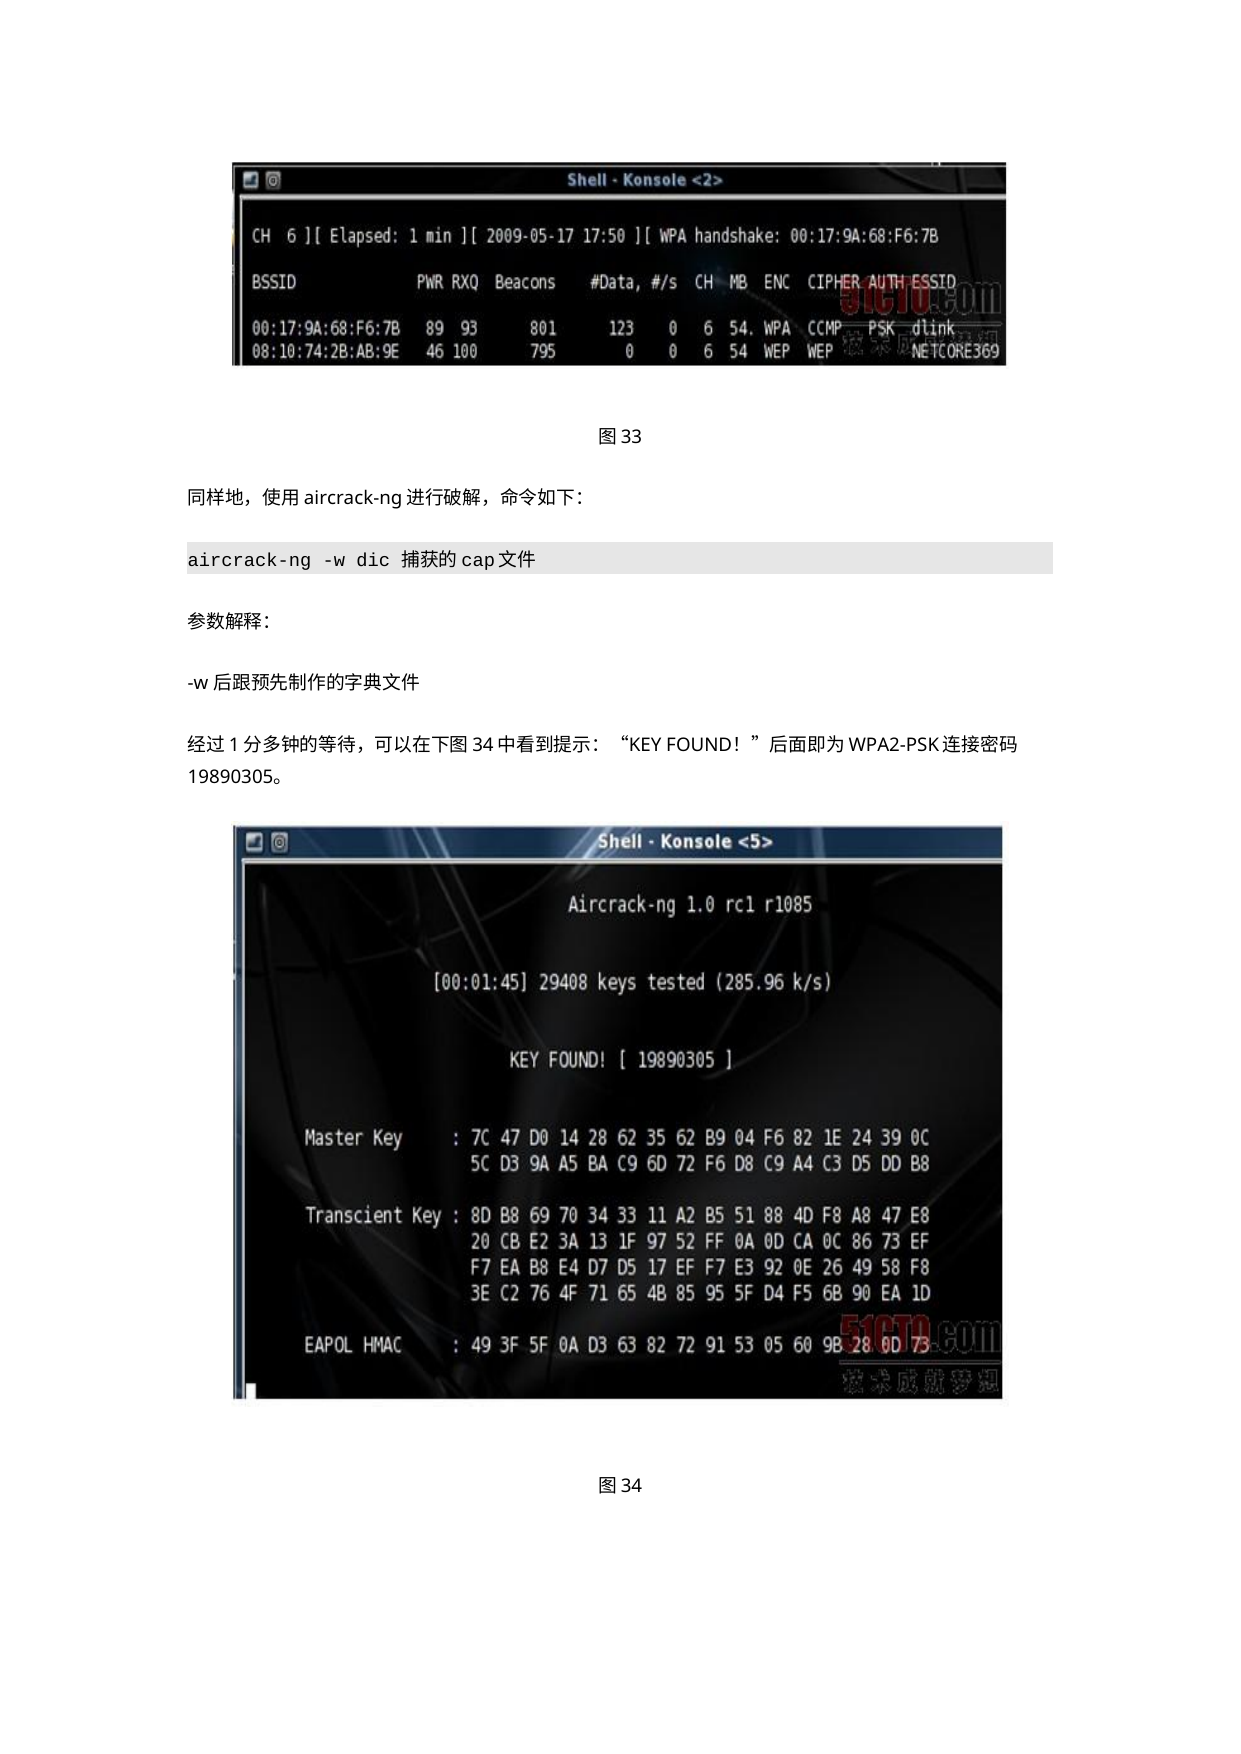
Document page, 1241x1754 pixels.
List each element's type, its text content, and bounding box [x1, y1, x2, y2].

picture [231, 162, 1010, 369]
text -w 后跟预先制作的字典文件 [187, 665, 1053, 698]
text 参数解释： [187, 604, 1053, 636]
text 经过1分多钟的等待，可以在下图34中看到提示：“KEY FOUND！”后面即为WPA2-PSK连接密码19890305。 [187, 727, 1053, 792]
text 图33 [187, 419, 1053, 451]
picture [231, 821, 1010, 1407]
text 图34 [187, 1468, 1053, 1500]
text aircrack-ng -w dic 捕获的cap文件 [187, 542, 1053, 574]
text 同样地，使用aircrack-ng进行破解，命令如下： [187, 480, 1053, 513]
